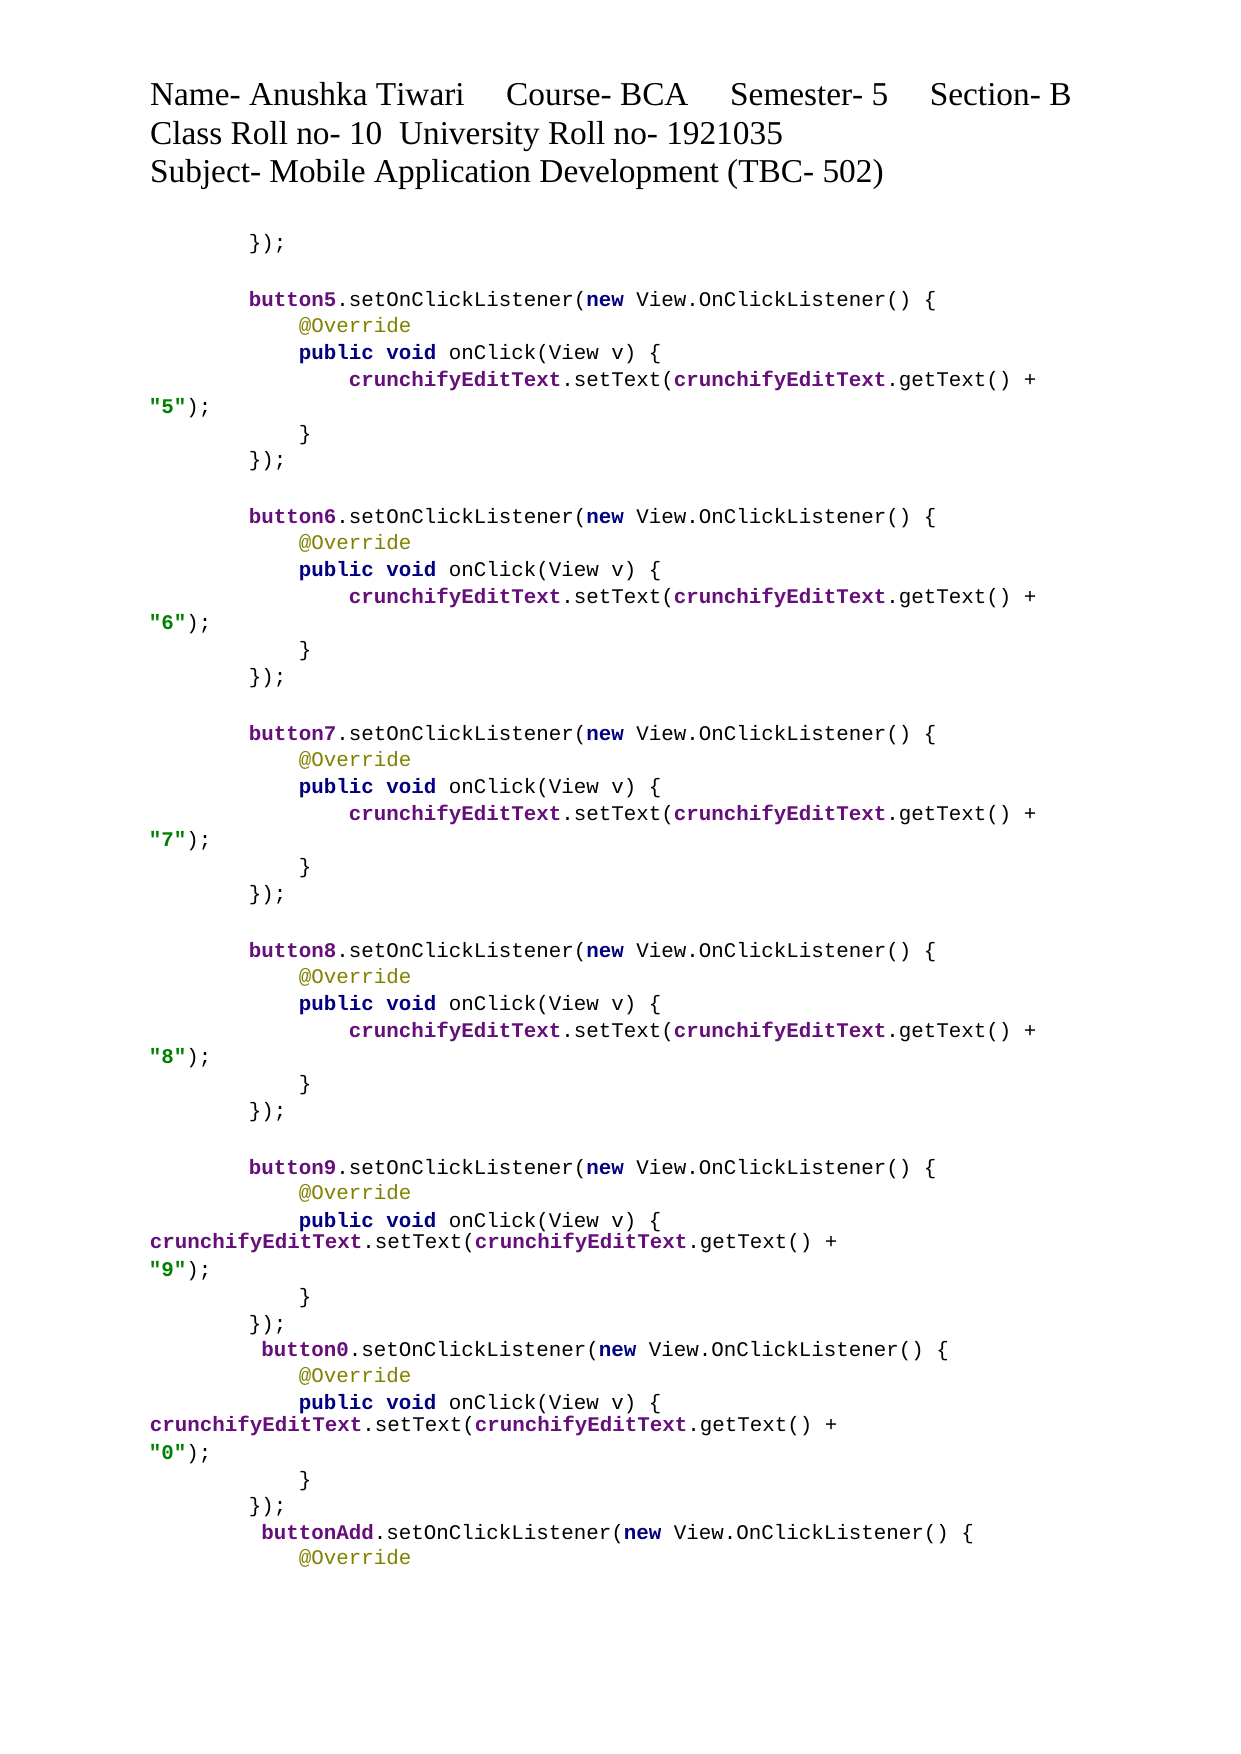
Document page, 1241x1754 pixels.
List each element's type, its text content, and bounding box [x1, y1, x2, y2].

text } [148, 1285, 1077, 1308]
text crunchifyEditText.setText(crunchifyEditText.getText() + [148, 801, 1075, 824]
text "9"); [148, 1258, 1075, 1281]
text buttonAdd.setOnClickListener(new View.OnClickListener() { [148, 1521, 975, 1544]
text }); [148, 448, 1077, 471]
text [148, 368, 1075, 391]
text button7.setOnClickListener(new View.OnClickListener() { [148, 722, 1077, 745]
text }); [148, 231, 1077, 254]
text button0.setOnClickListener(new View.OnClickListener() { [148, 1338, 950, 1361]
text @Override [148, 532, 1077, 555]
text button6.setOnClickListener(new View.OnClickListener() { [148, 505, 1077, 528]
text @Override [148, 315, 1077, 339]
text }); [148, 665, 1077, 688]
text public void onClick(View v) { [148, 775, 1077, 798]
text public void onClick(View v) { [148, 341, 1077, 364]
text "6"); [148, 611, 1075, 634]
text @Override [148, 748, 1077, 772]
text } [148, 422, 1077, 444]
text public void onClick(View v) { [148, 558, 1077, 581]
text button8.setOnClickListener(new View.OnClickListener() { [148, 939, 1077, 962]
text } [148, 1072, 1077, 1095]
text @Override [148, 966, 1077, 989]
text }); [148, 1312, 1077, 1335]
text "5"); [148, 394, 1075, 418]
text public void onClick(View v) { [148, 992, 1077, 1015]
text "7"); [148, 828, 1075, 851]
text } [148, 1468, 1077, 1491]
text }); [148, 1099, 1077, 1122]
text public void onClick(View v) { crunchifyEditText.setText(crunchifyEditText.getText() + [148, 1209, 1077, 1255]
text crunchifyEditText.setText(crunchifyEditText.getText() + [148, 585, 1075, 608]
text } [148, 638, 1077, 661]
text }); [148, 1494, 1077, 1517]
text @Override [148, 1365, 1077, 1388]
text } [148, 855, 1077, 878]
text @Override [148, 1547, 1077, 1571]
text "8"); [148, 1045, 1075, 1068]
text button5.setOnClickListener(new View.OnClickListener() { [148, 288, 1077, 311]
text "0"); [148, 1441, 1075, 1464]
text public void onClick(View v) { crunchifyEditText.setText(crunchifyEditText.getText() + [148, 1391, 1077, 1437]
text @Override [148, 1182, 1077, 1206]
text button9.setOnClickListener(new View.OnClickListener() { [148, 1156, 1077, 1179]
text crunchifyEditText.setText(crunchifyEditText.getText() + [148, 1018, 1075, 1042]
text }); [148, 882, 1077, 904]
